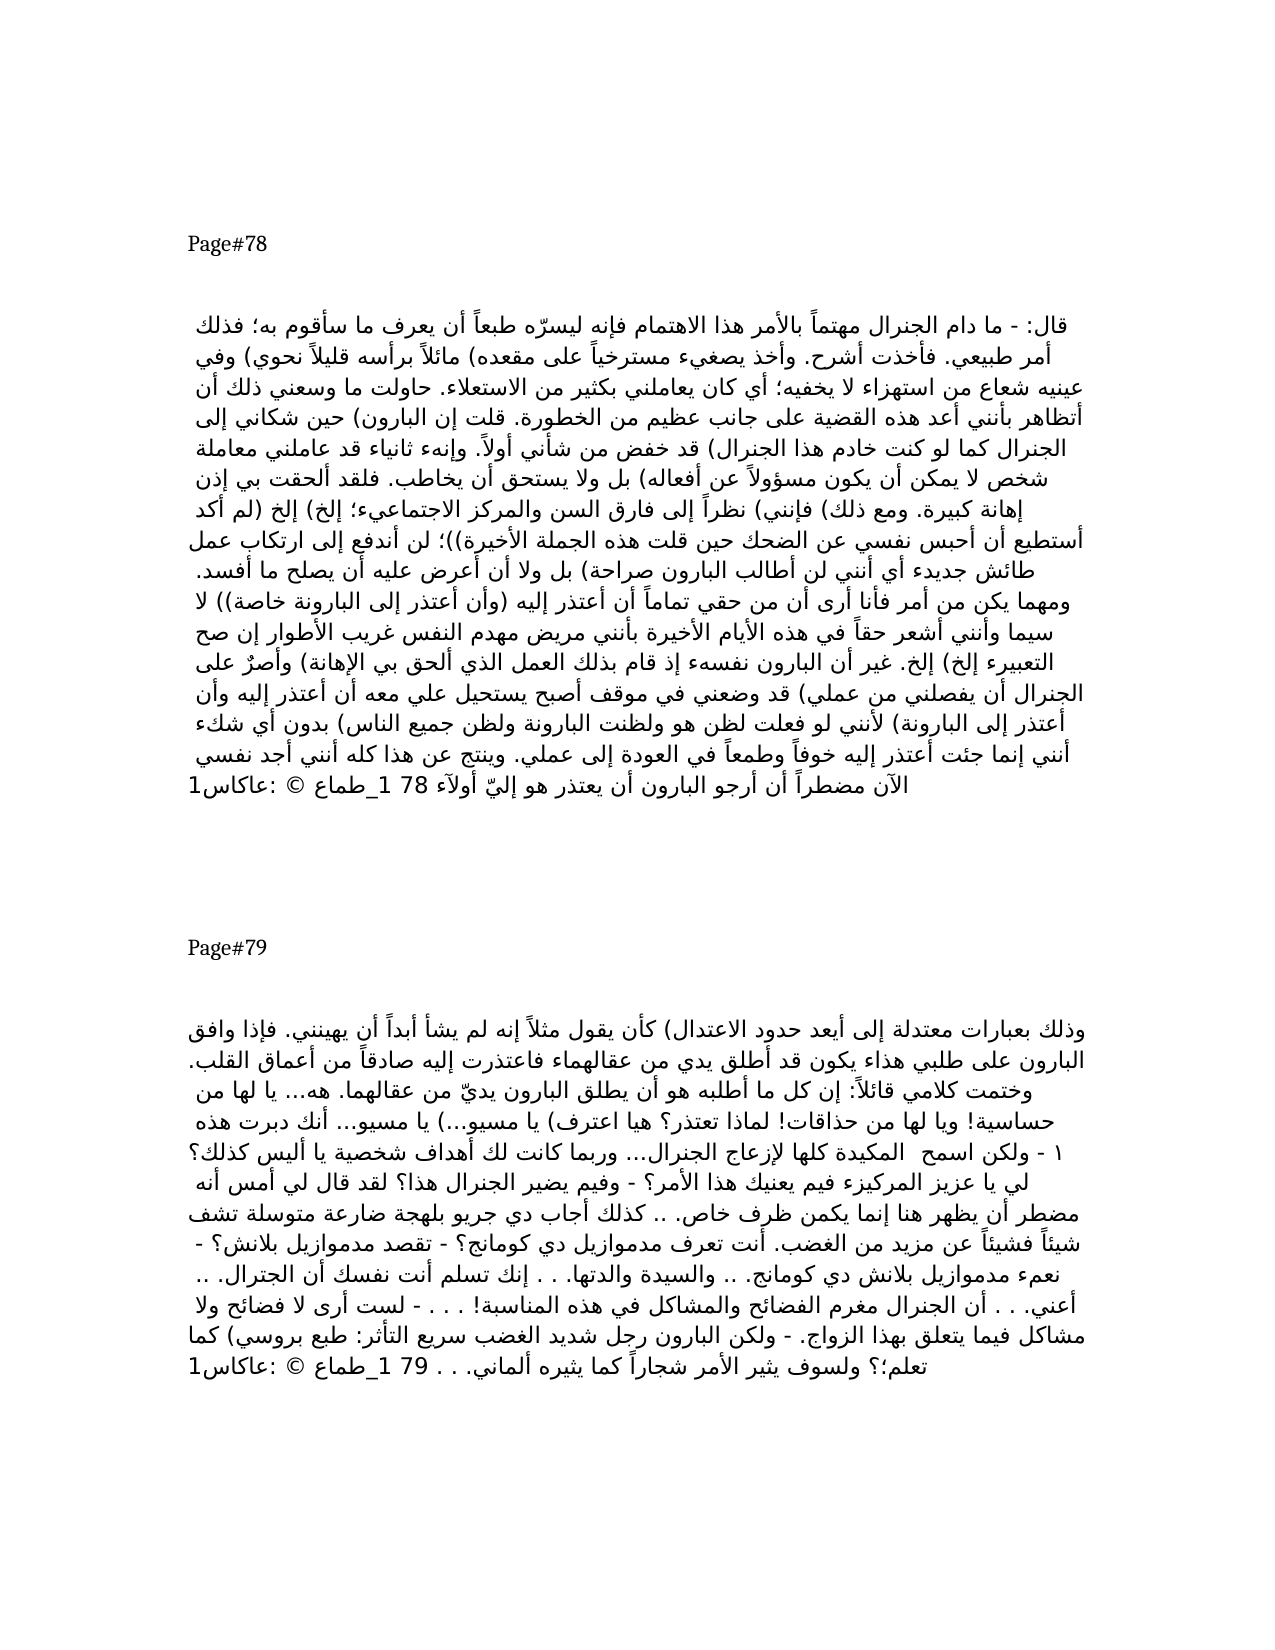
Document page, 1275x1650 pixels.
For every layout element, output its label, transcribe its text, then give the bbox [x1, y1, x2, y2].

text قال: - ما دام الجنرال مهتماً بالأمر هذا الاهتمام فإنه ليسرّه طبعاً أن يعرف ما سأقوم به؛ فذلك أمر طبيعي. فأخذت أشرح. وأخذ يصغيء مسترخياً على مقعده) مائلاً برأسه قليلاً نحوي) وفي عينيه شعاع من استهزاء لا يخفيه؛ أي كان يعاملني بكثير من الاستعلاء. حاولت ما وسعني ذلك أن أتظاهر بأنني أعد هذه القضية على جانب عظيم من الخطورة. قلت إن البارون) حين شكاني إلى الجنرال كما لو كنت خادم هذا الجنرال) قد خفض من شأني أولاً. وإنهء ثانياء قد عاملني معاملة شخص لا يمكن أن يكون مسؤولاً عن أفعاله) بل ولا يستحق أن يخاطب. فلقد ألحقت بي إذن إهانة كبيرة. ومع ذلك) فإنني) نظراً إلى فارق السن والمركز الاجتماعيء؛ إلخ) إلخ (لم أكد أستطيع أن أحبس نفسي عن الضحك حين قلت هذه الجملة الأخيرة))؛ لن أندفع إلى ارتكاب عمل طائش جديدء أي أنني لن أطالب البارون صراحة) بل ولا أن أعرض عليه أن يصلح ما أفسد. ومهما يكن من أمر فأنا أرى أن من حقي تماماً أن أعتذر إليه (وأن أعتذر إلى البارونة خاصة)) لا سيما وأنني أشعر حقاً في هذه الأيام الأخيرة بأنني مريض مهدم النفس غريب الأطوار إن صح التعبيرء إلخ) إلخ. غير أن البارون نفسهء إذ قام بذلك العمل الذي ألحق بي الإهانة) وأصرٌ على الجنرال أن يفصلني من عملي) قد وضعني في موقف أصبح يستحيل علي معه أن أعتذر إليه وأن أعتذر إلى البارونة) لأنني لو فعلت لظن هو ولظنت البارونة ولظن جميع الناس) بدون أي شكء أنني إنما جئت أعتذر إليه خوفاً وطمعاً في العودة إلى عملي. وينتج عن هذا كله أنني أجد نفسي الآن مضطراً أن أرجو البارون أن يعتذر هو إليّ أولآء 78 1_طماع © :عاكاس1 [187, 312, 1087, 829]
text Page#79 [187, 935, 1087, 992]
text Page#78 [187, 231, 1087, 288]
text وذلك بعبارات معتدلة إلى أيعد حدود الاعتدال) كأن يقول مثلاً إنه لم يشأ أبداً أن يهينني. فإذا وافق البارون على طلبي هذاء يكون قد أطلق يدي من عقالهماء فاعتذرت إليه صادقاً من أعماق القلب. وختمت كلامي قائلاً: إن كل ما أطلبه هو أن يطلق البارون يديّ من عقالهما. هه... يا لها من حساسية! ويا لها من حذاقات! لماذا تعتذر؟ هيا اعترف) يا مسيو...) يا مسيو... أنك دبرت هذه المكيدة كلها لإزعاج الجنرال... وربما كانت لك أهداف شخصية يا أليس كذلك؟ ‎١‏ - ولكن اسمح لي يا عزيز المركيزء فيم يعنيك هذا الأمر؟ - وفيم يضير الجنرال هذا؟ لقد قال لي أمس أنه مضطر أن يظهر هنا إنما يكمن ظرف خاص. .. كذلك أجاب دي جريو بلهجة ضارعة متوسلة تشف شيئاً فشيئاً عن مزيد من الغضب. أنت تعرف مدموازيل دي كومانج؟ - تقصد مدموازيل بلانش؟ - نعمء مدموازيل بلانش دي كومانج. .. والسيدة والدتها. . . إنك تسلم أنت نفسك أن الجترال. .. أعني. . . أن الجنرال مغرم الفضائح والمشاكل في هذه المناسبة! . . . - لست أرى لا فضائح ولا مشاكل فيما يتعلق بهذا الزواج. - ولكن البارون رجل شديد الغضب سريع التأثر: طبع بروسي) كما تعلم؛؟ ولسوف يثير الأمر شجاراً كما يثيره ألماني. . . 79 1_طماع © :عاكاس1 [187, 1016, 1087, 1410]
